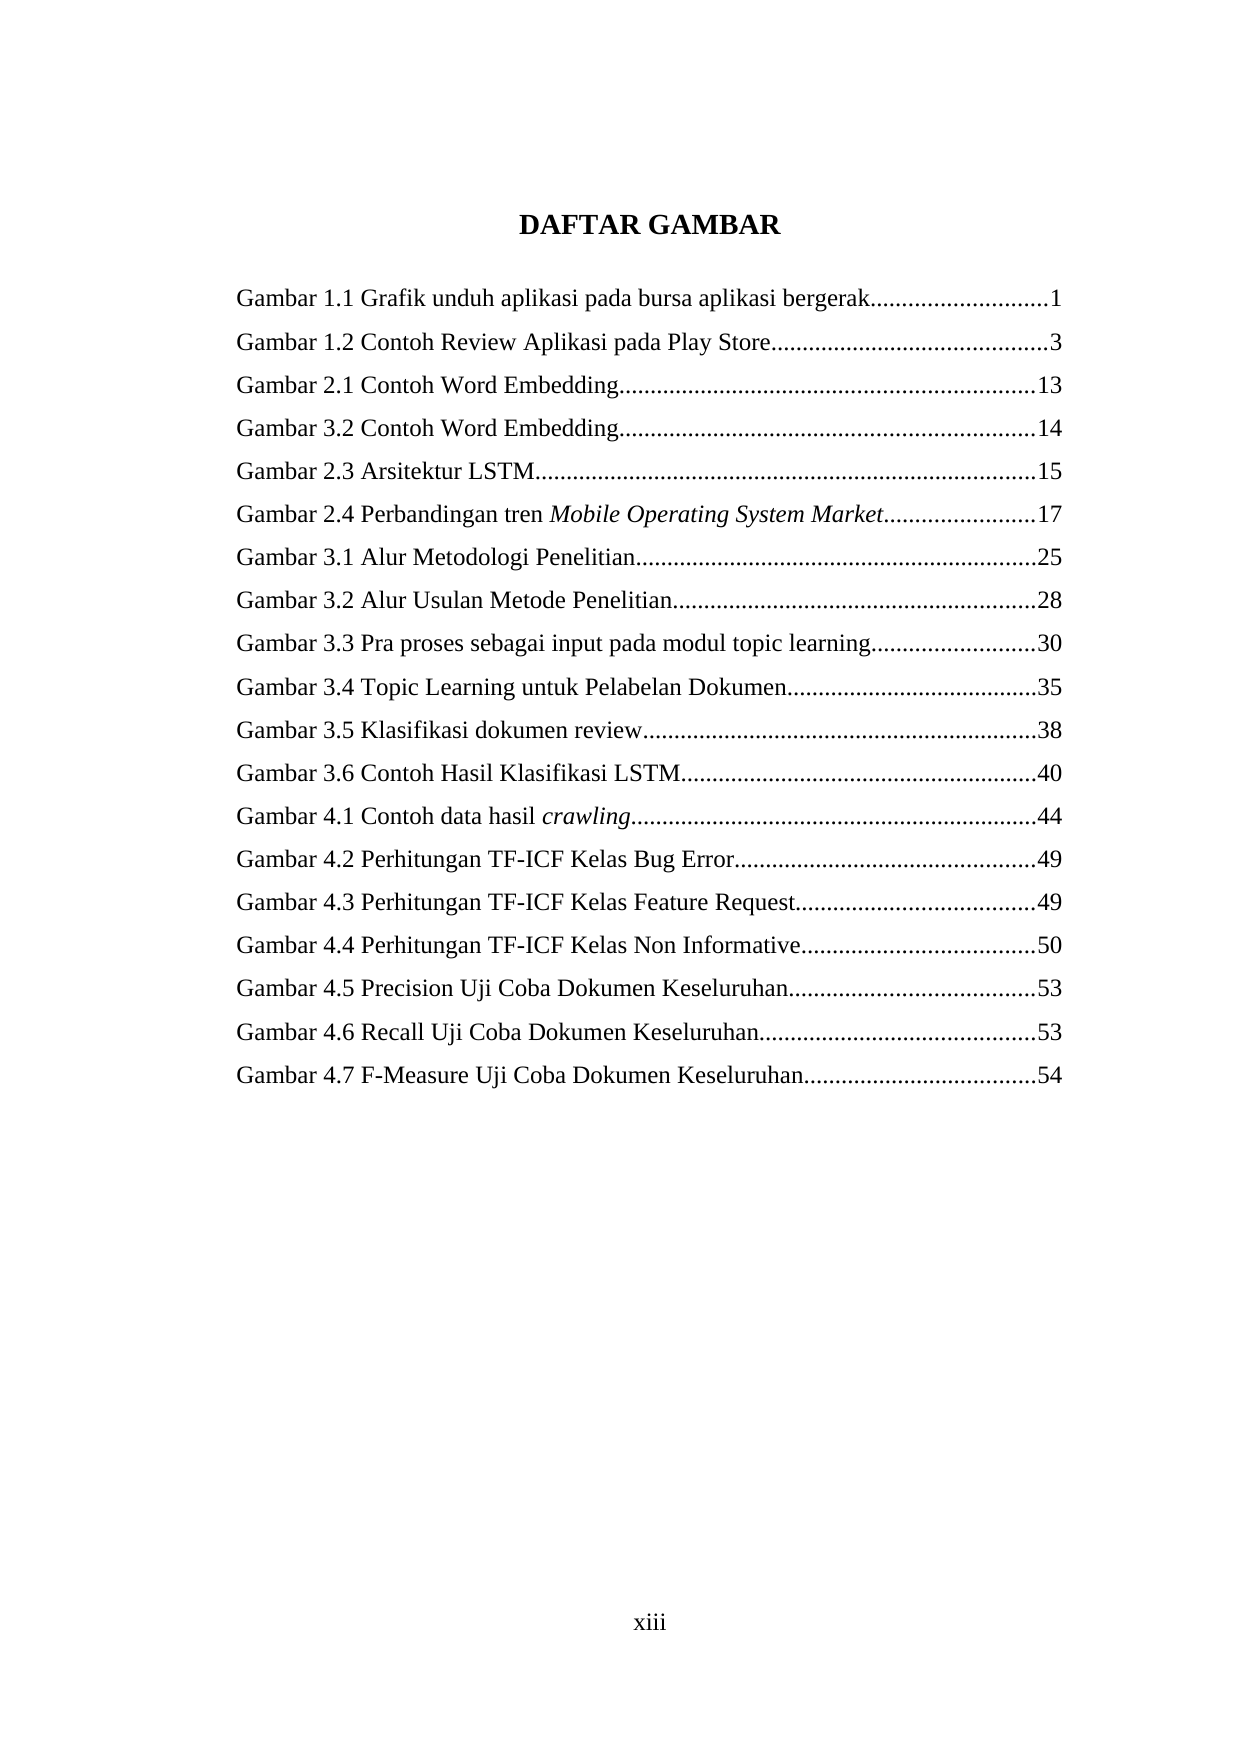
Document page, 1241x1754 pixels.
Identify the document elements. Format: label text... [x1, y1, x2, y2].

text Gambar 4.6 Recall Uji Coba Dokumen Keseluruhan 53 [236, 1017, 1063, 1045]
text Gambar 1.2 Contoh Review Aplikasi pada Play Store 3 [236, 327, 1063, 355]
text Gambar 3.2 Alur Usulan Metode Penelitian 28 [236, 585, 1063, 614]
text Gambar 4.3 Perhitungan TF-ICF Kelas Feature Request 49 [236, 887, 1063, 916]
subtitle DAFTAR GAMBAR [236, 207, 1063, 240]
text Gambar 4.2 Perhitungan TF-ICF Kelas Bug Error 49 [236, 844, 1063, 873]
text Gambar 4.1 Contoh data hasil crawling 44 [236, 801, 1063, 830]
text Gambar 1.1 Grafik unduh aplikasi pada bursa aplikasi bergerak 1 [236, 283, 1063, 312]
text Gambar 3.2 Contoh Word Embedding 14 [236, 413, 1063, 442]
text Gambar 2.4 Perbandingan tren Mobile Operating System Market 17 [236, 499, 1063, 528]
text Gambar 3.1 Alur Metodologi Penelitian 25 [236, 542, 1063, 571]
text Gambar 4.5 Precision Uji Coba Dokumen Keseluruhan 53 [236, 973, 1063, 1002]
text Gambar 3.4 Topic Learning untuk Pelabelan Dokumen 35 [236, 672, 1063, 700]
text Gambar 3.3 Pra proses sebagai input pada modul topic learning 30 [236, 628, 1063, 657]
text Gambar 4.4 Perhitungan TF-ICF Kelas Non Informative 50 [236, 930, 1063, 959]
text Gambar 4.7 F-Measure Uji Coba Dokumen Keseluruhan 54 [236, 1060, 1063, 1088]
text Gambar 3.5 Klasifikasi dokumen review 38 [236, 715, 1063, 743]
text Gambar 3.6 Contoh Hasil Klasifikasi LSTM 40 [236, 758, 1063, 787]
text Gambar 2.3 Arsitektur LSTM 15 [236, 456, 1063, 485]
text Gambar 2.1 Contoh Word Embedding 13 [236, 370, 1063, 398]
